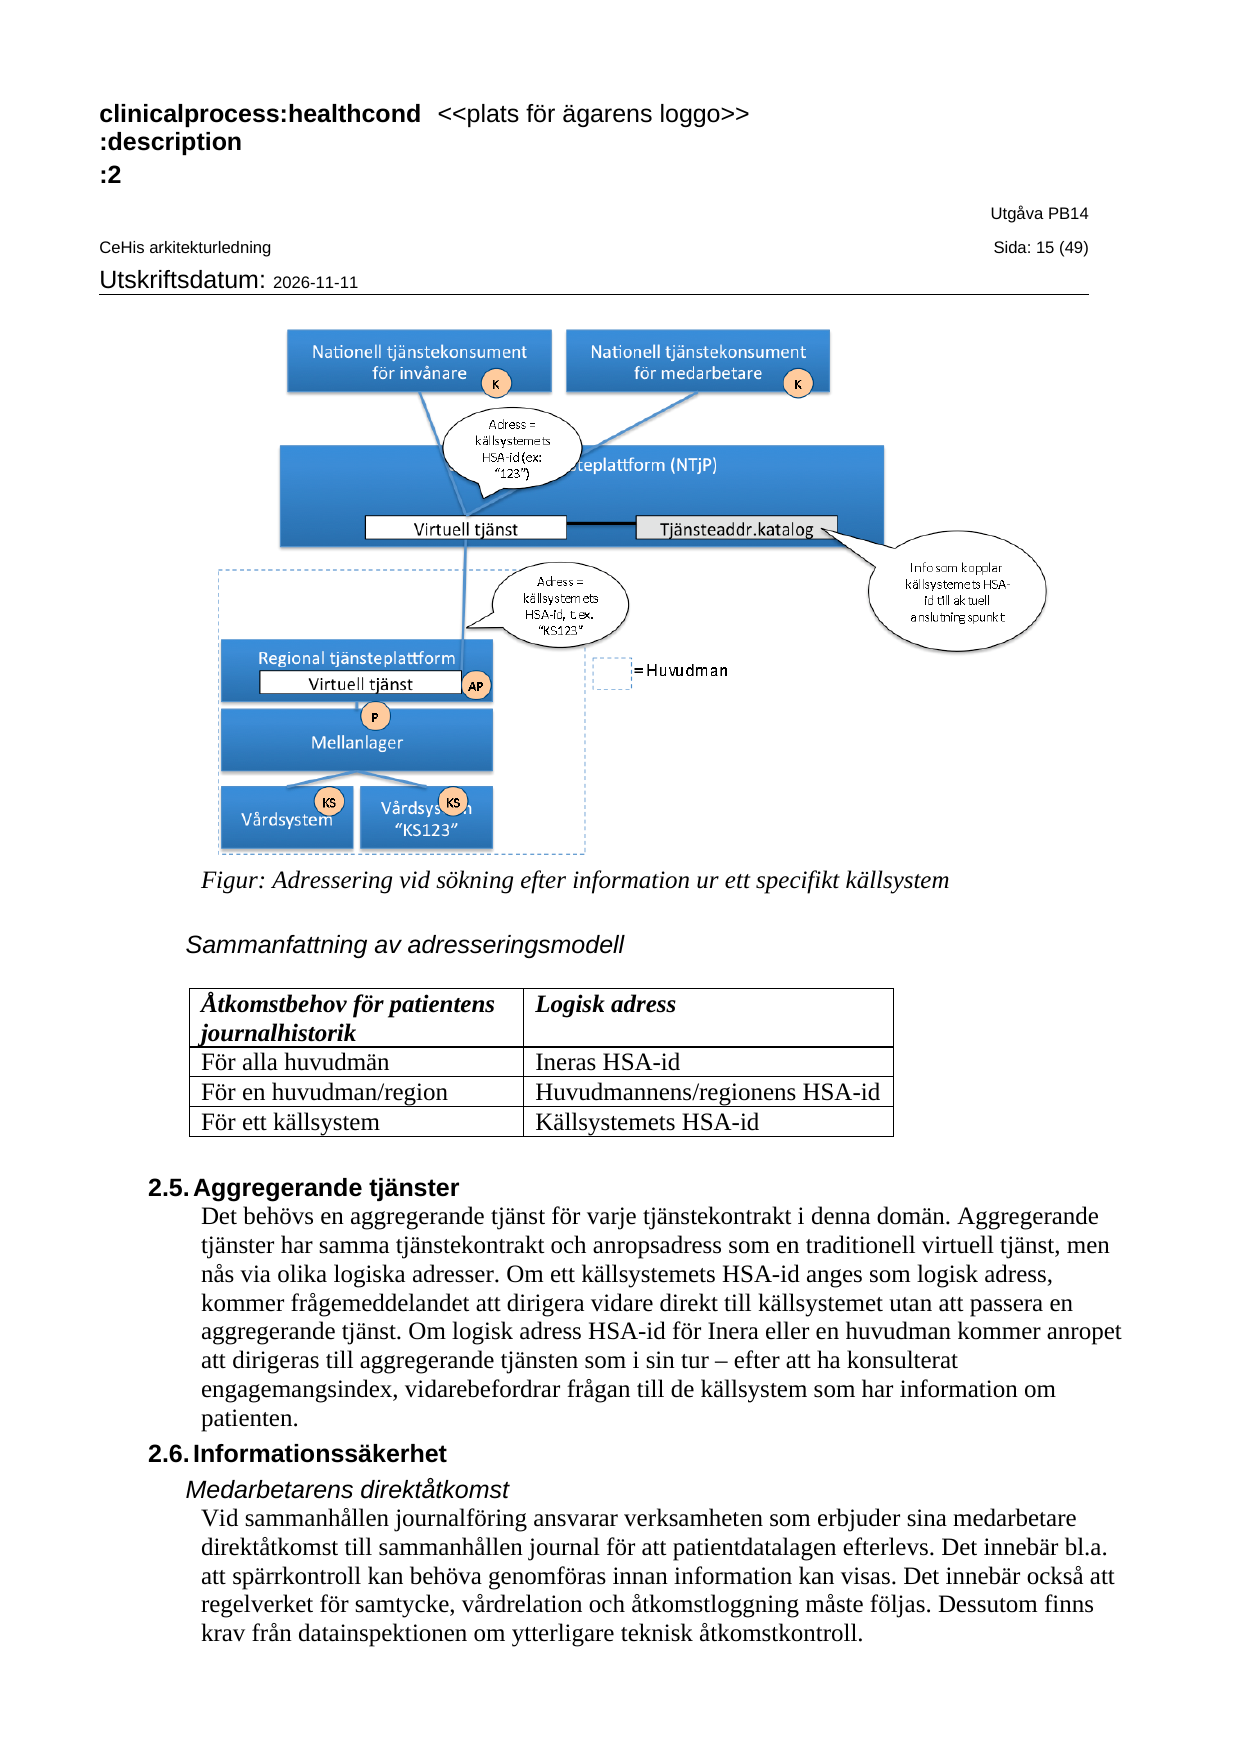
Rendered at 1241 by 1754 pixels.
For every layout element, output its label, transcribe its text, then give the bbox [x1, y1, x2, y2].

text Vid sammanhållen journalföring ansvarar verksamheten som erbjuder sina medarbetare direktåtkomst till sammanhållen journal för att patientdatalagen efterlevs. Det innebär bl.a. att spärrkontroll kan behöva genomföras innan information kan visas. Det innebär också att regelverket för samtycke, vårdrelation och åtkomstloggning måste följas. Dessutom finns krav från datainspektionen om ytterligare teknisk åtkomstkontroll. [201, 1503, 1115, 1647]
table_header Åtkomstbehov för patientens journalhistorik [190, 989, 523, 1046]
text Sammanfattning av adresseringsmodell [185, 930, 1128, 959]
text Informationssäkerhet [148, 1439, 1128, 1467]
text Det behövs en aggregerande tjänst för varje tjänstekontrakt i denna domän. Aggregerande tjänster har samma tjänstekontrakt och anropsadress som en traditionell virtuell tjänst, men nås via olika logiska adresser. Om ett källsystemets HSA-id anges som logisk adress, kommer frågemeddelandet att dirigera vidare direkt till källsystemet utan att passera en aggregerande tjänst. Om logisk adress HSA-id för Inera eller en huvudman kommer anropet att dirigeras till aggregerande tjänsten som i sin tur – efter att ha konsulterat engagemangsindex, vidarebefordrar frågan till de källsystem som har information om patienten. [201, 1201, 1128, 1431]
text Figur: Adressering vid sökning efter information ur ett specifikt källsystem [201, 866, 1115, 894]
table_cell Huvudmannens/regionens HSA-id [524, 1077, 893, 1106]
table_cell För en huvudman/region [190, 1077, 523, 1106]
table_cell Ineras HSA-id [524, 1048, 893, 1076]
table_header Logisk adress [524, 989, 893, 1046]
table_cell Källsystemets HSA-id [524, 1107, 893, 1136]
table_cell För alla huvudmän [190, 1048, 523, 1076]
table_cell För ett källsystem [190, 1107, 523, 1136]
text Aggregerande tjänster [148, 1173, 1128, 1201]
picture [200, 322, 1055, 866]
text Medarbetarens direktåtkomst [185, 1474, 1128, 1503]
